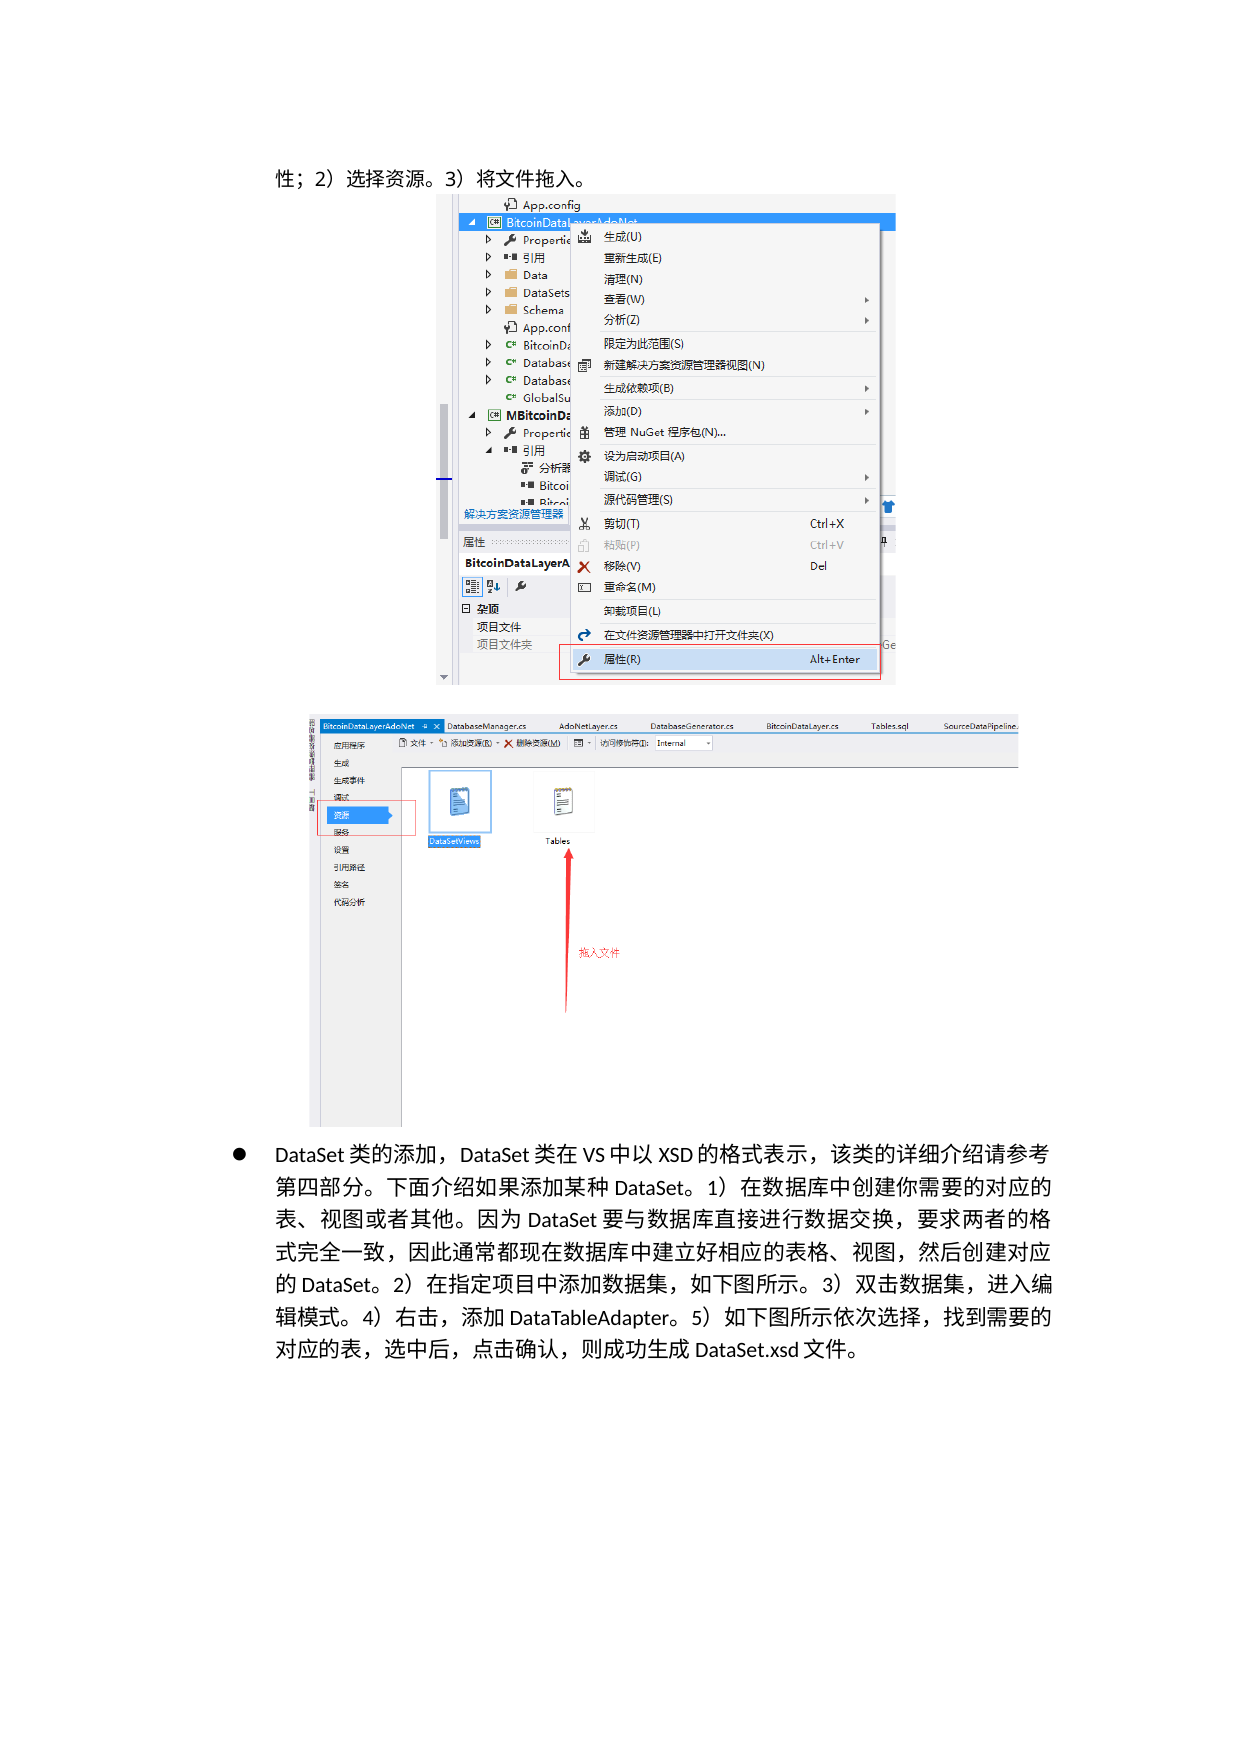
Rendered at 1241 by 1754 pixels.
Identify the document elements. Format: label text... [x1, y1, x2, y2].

picture [432, 194, 896, 685]
picture [309, 714, 1019, 1127]
list DataSet类的添加，DataSet类在VS中以XSD的格式表示，该类的详细介绍请参考第四部分。下面介绍如果添加某种DataSet。1）在数据库中创建你需要的对应的表、视图或者其他。因为DataSet要与数据库直接进行数据交换，要求两者的格式完全一致，因此通常都现在数据库中建立好相应的表格、视图，然后创建对应的DataSet。2）在指定项目中添加数据集，如下图所示。3）双击数据集，进入编辑模式。4）右击，添加DataTableAdapter。5）如下图所示依次选择，找到需要的对应的表，选中后，点击确认，则成功生成DataSet.xsd文件。 [231, 1137, 1053, 1364]
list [231, 162, 1053, 194]
